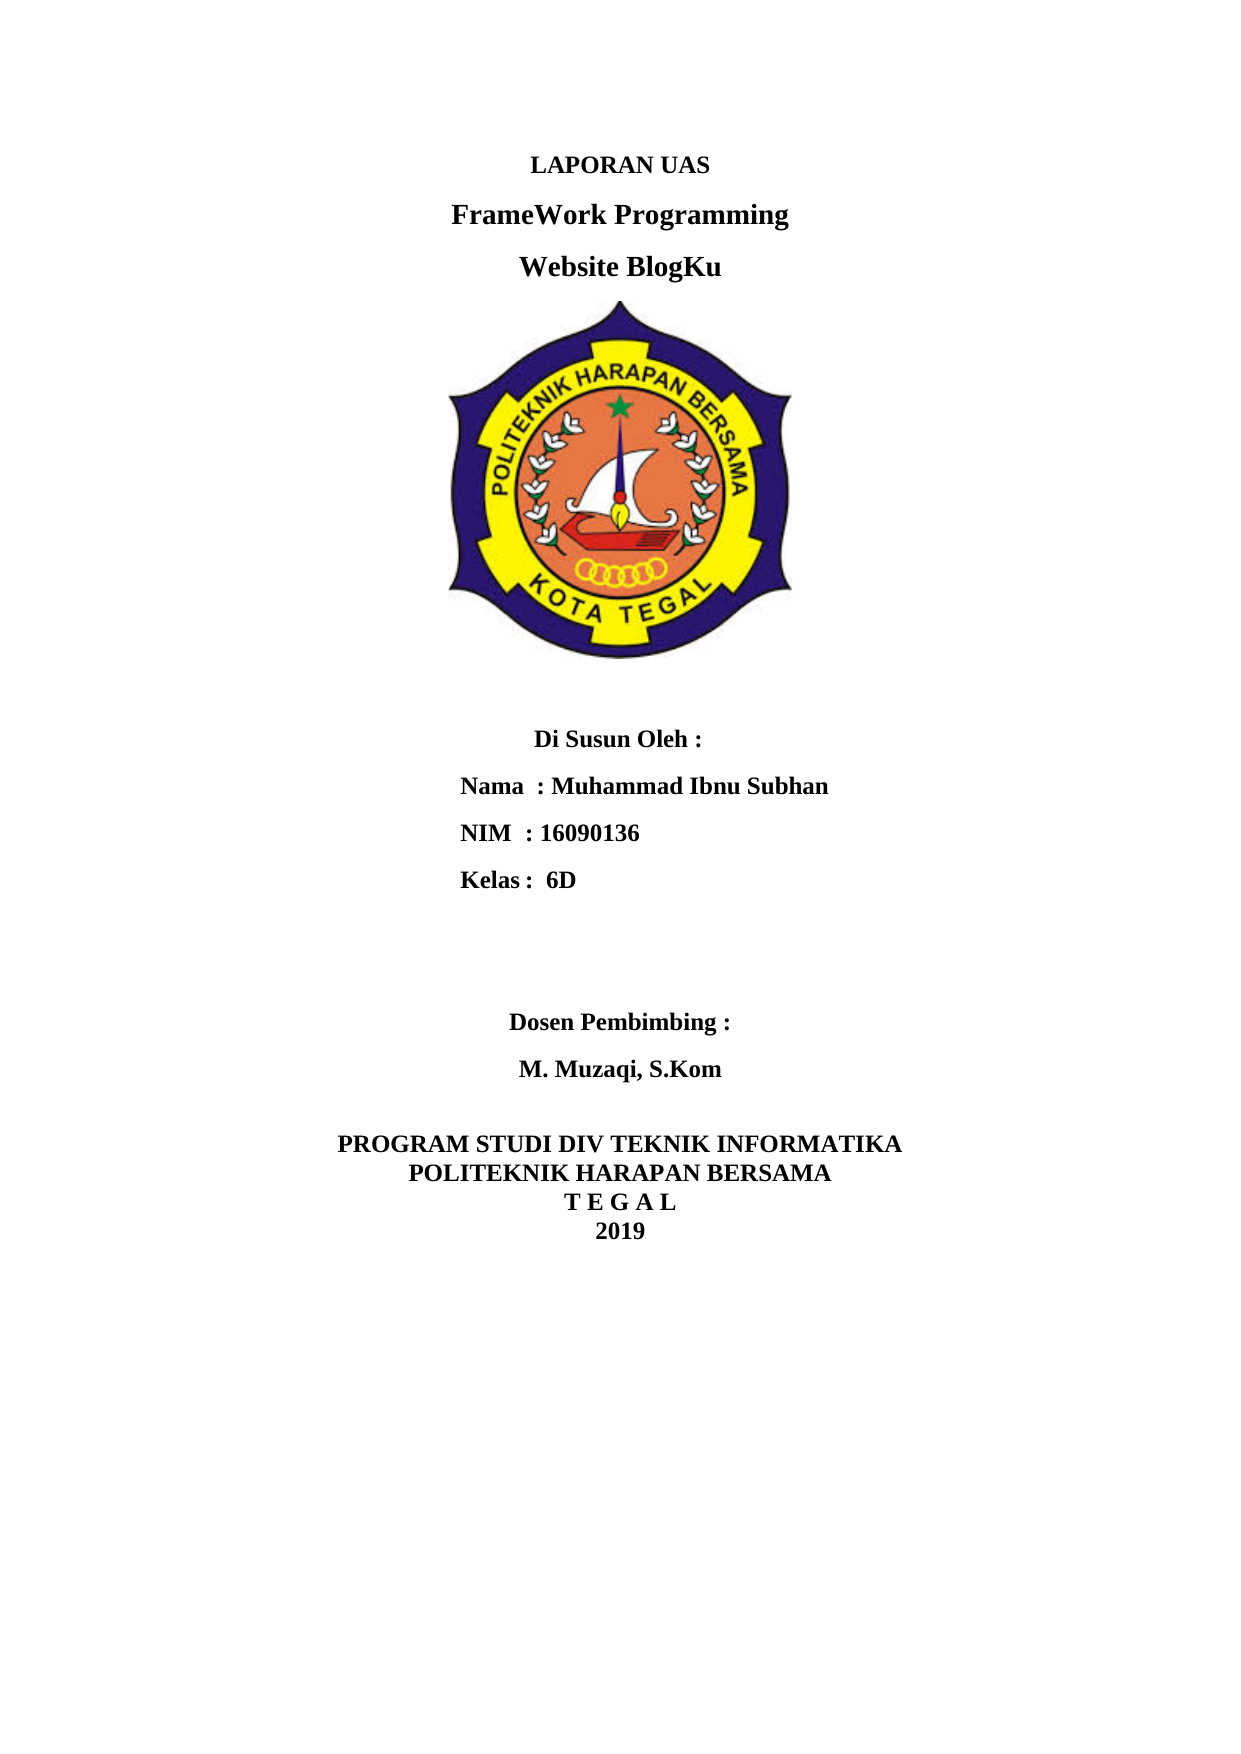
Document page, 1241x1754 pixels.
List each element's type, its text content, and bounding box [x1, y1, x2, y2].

text M. Muzaqi, S.Kom [150, 1054, 1090, 1082]
text FrameWork Programming [150, 197, 1090, 231]
text NIM : 16090136 [150, 818, 1090, 847]
text Nama : Muhammad Ibnu Subhan [150, 771, 1090, 800]
text Website BlogKu [150, 249, 1090, 283]
text Di Susun Oleh : [150, 724, 1090, 753]
text PROGRAM STUDI DIV TEKNIK INFORMATIKA [150, 1129, 1090, 1158]
picture [448, 301, 793, 659]
text LAPORAN UAS [150, 150, 1090, 179]
text Kelas : 6D [150, 865, 1090, 894]
text T E G A L [150, 1187, 1090, 1216]
text 2019 [150, 1216, 1090, 1244]
text POLITEKNIK HARAPAN BERSAMA [150, 1158, 1090, 1187]
text Dosen Pembimbing : [150, 1007, 1090, 1035]
